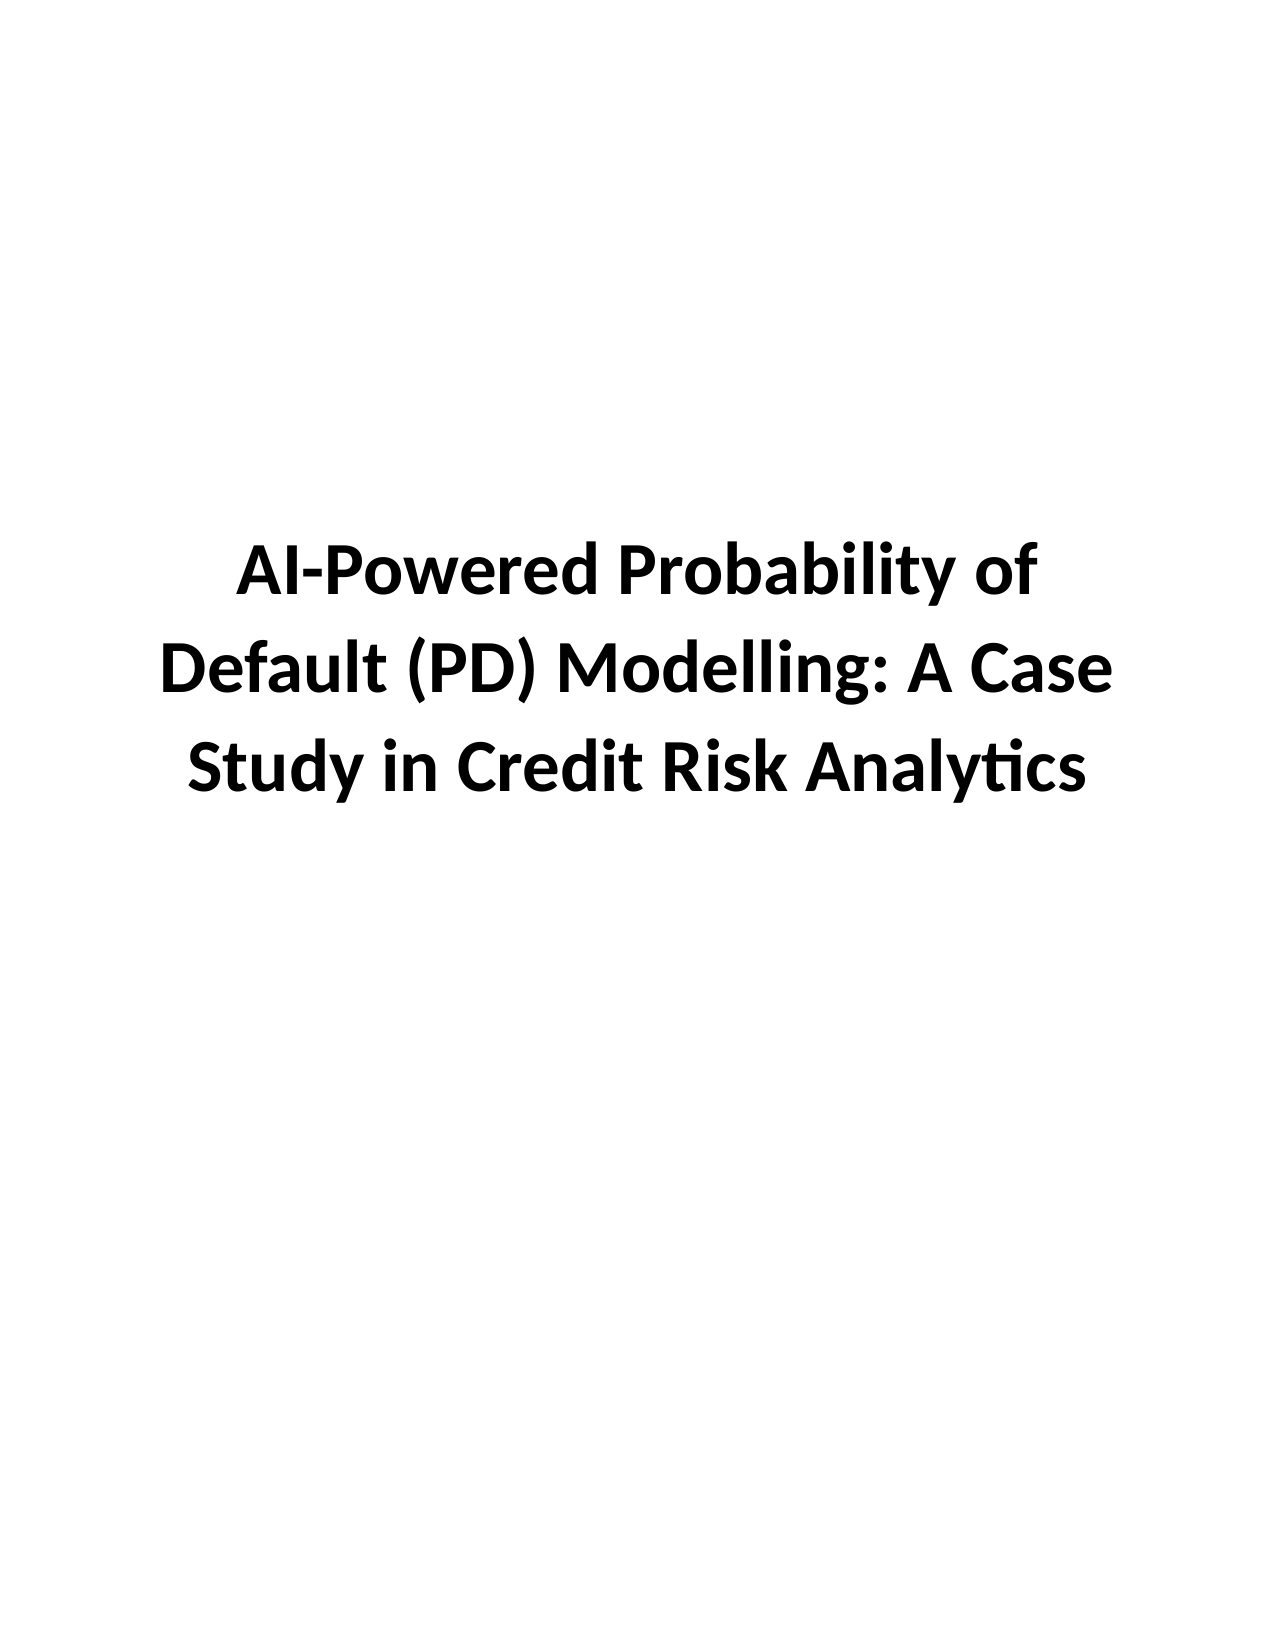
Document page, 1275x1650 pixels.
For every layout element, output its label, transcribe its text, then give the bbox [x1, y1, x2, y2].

text AI-Powered Probability of Default (PD) Modelling: A Case Study in Credit Risk Analytics [150, 521, 1125, 811]
